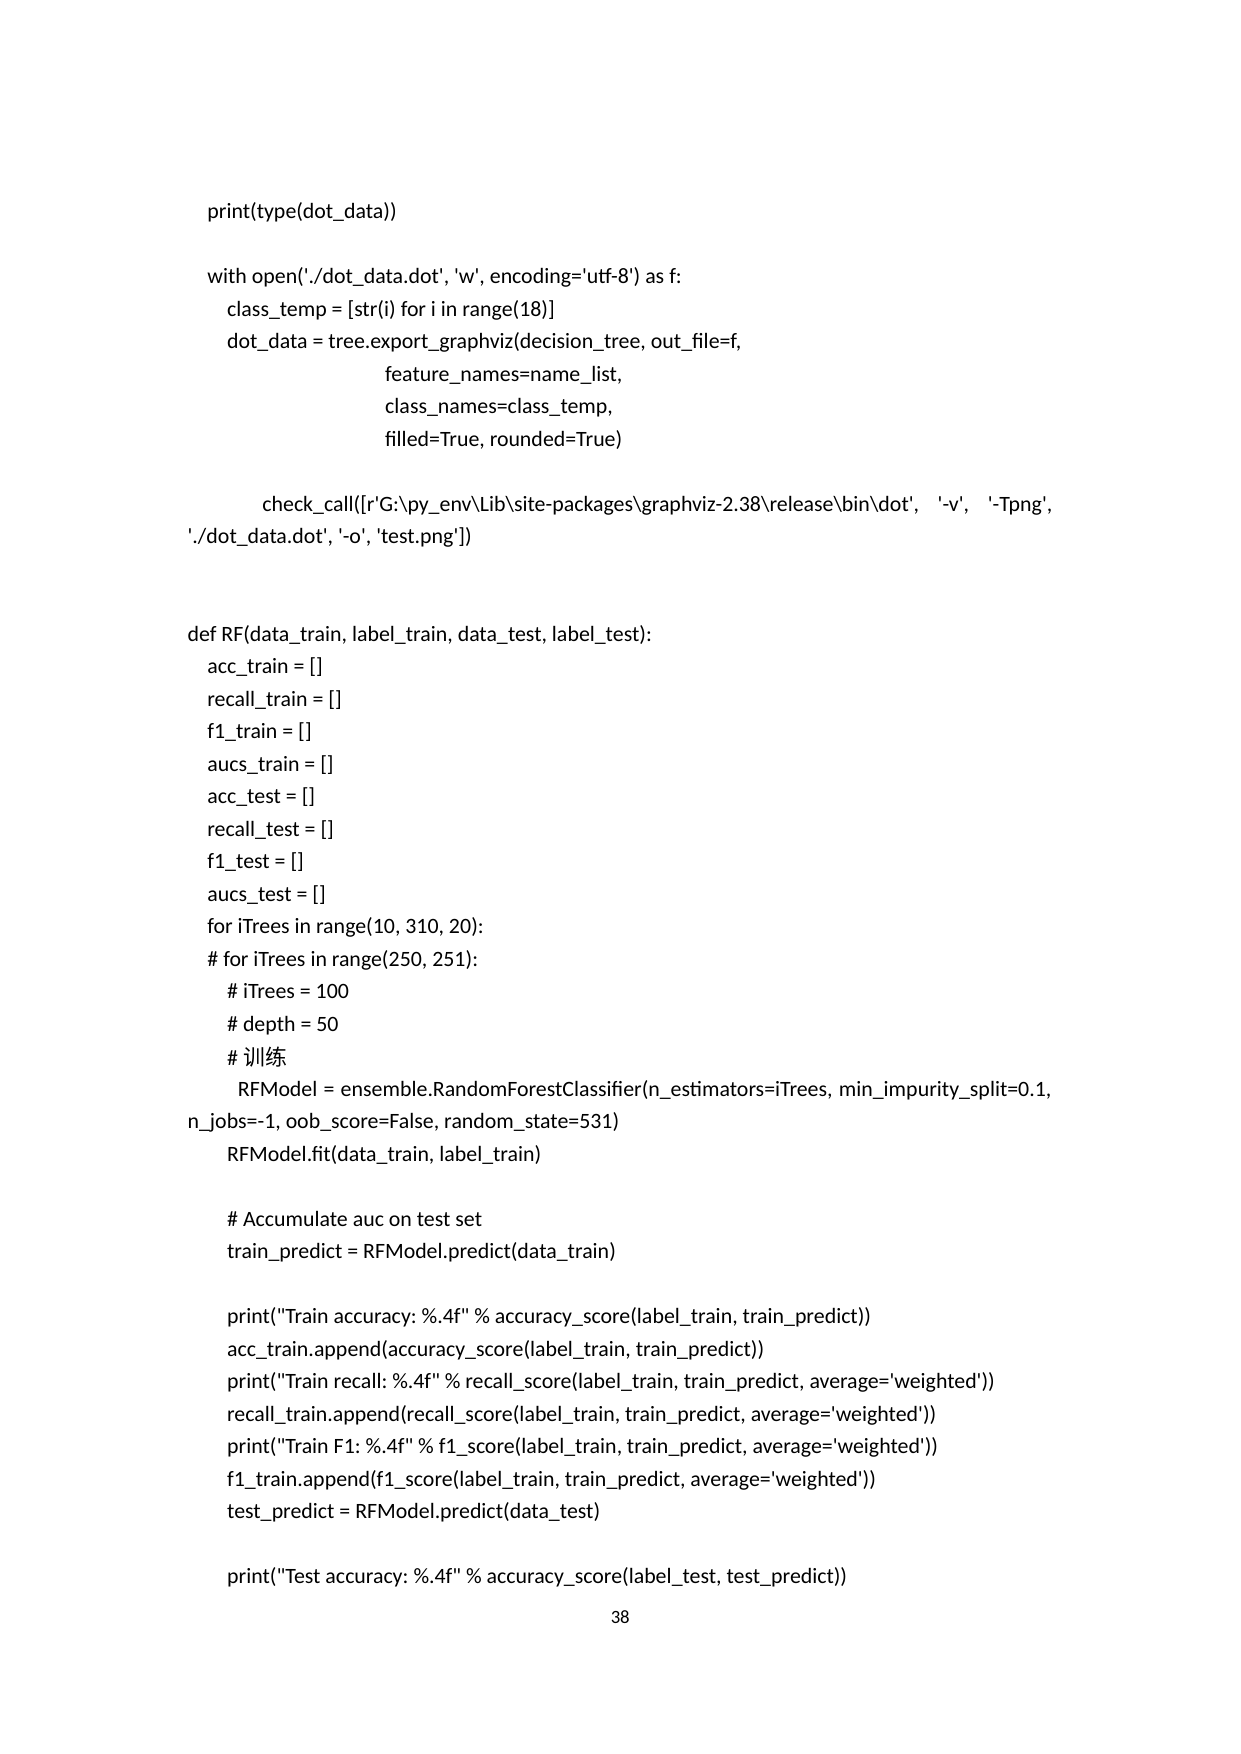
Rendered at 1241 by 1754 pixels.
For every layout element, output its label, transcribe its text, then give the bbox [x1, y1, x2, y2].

text # depth = 50 [187, 1007, 1053, 1039]
text for iTrees in range(10, 310, 20): [187, 909, 1053, 942]
text aucs_test = [] [187, 877, 1053, 909]
text test_predict = RFModel.predict(data_test) [187, 1494, 1053, 1527]
text recall_train = [] [187, 682, 1053, 714]
text with open('./dot_data.dot', 'w', encoding='utf-8') as f: [187, 259, 1053, 292]
text f1_train = [] [187, 714, 1053, 747]
text recall_test = [] [187, 812, 1053, 844]
text class_temp = [str(i) for i in range(18)] [187, 292, 1053, 324]
text # Accumulate auc on test set [187, 1202, 1053, 1234]
text print(type(dot_data)) [187, 194, 1053, 227]
text acc_train.append(accuracy_score(label_train, train_predict)) [187, 1332, 1053, 1364]
text def RF(data_train, label_train, data_test, label_test): [187, 617, 1053, 649]
text # 训练 [187, 1039, 1053, 1072]
text # iTrees = 100 [187, 974, 1053, 1007]
text acc_test = [] [187, 779, 1053, 812]
text # for iTrees in range(250, 251): [187, 942, 1053, 974]
text feature_names=name_list, [187, 357, 1053, 389]
text print("Train accuracy: %.4f" % accuracy_score(label_train, train_predict)) [187, 1299, 1053, 1332]
text print("Train recall: %.4f" % recall_score(label_train, train_predict, average='weighted')) [187, 1364, 1053, 1397]
text print("Train F1: %.4f" % f1_score(label_train, train_predict, average='weighted')) [187, 1429, 1053, 1462]
text RFModel = ensemble.RandomForestClassifier(n_estimators=iTrees, min_impurity_split=0.1, n_jobs=-1, oob_score=False, random_state=531) [187, 1072, 1053, 1137]
text f1_train.append(f1_score(label_train, train_predict, average='weighted')) [187, 1462, 1053, 1494]
text filled=True, rounded=True) [187, 422, 1053, 454]
text check_call([r'G:\py_env\Lib\site-packages\graphviz-2.38\release\bin\dot', '-v', '-Tpng', './dot_data.dot', '-o', 'test.png']) [187, 487, 1053, 552]
text print("Test accuracy: %.4f" % accuracy_score(label_test, test_predict)) [187, 1559, 1053, 1592]
text aucs_train = [] [187, 747, 1053, 779]
text recall_train.append(recall_score(label_train, train_predict, average='weighted')) [187, 1397, 1053, 1429]
text f1_test = [] [187, 844, 1053, 877]
text train_predict = RFModel.predict(data_train) [187, 1234, 1053, 1267]
text dot_data = tree.export_graphviz(decision_tree, out_file=f, [187, 324, 1053, 357]
text acc_train = [] [187, 649, 1053, 682]
text class_names=class_temp, [187, 389, 1053, 422]
text RFModel.fit(data_train, label_train) [187, 1137, 1053, 1169]
